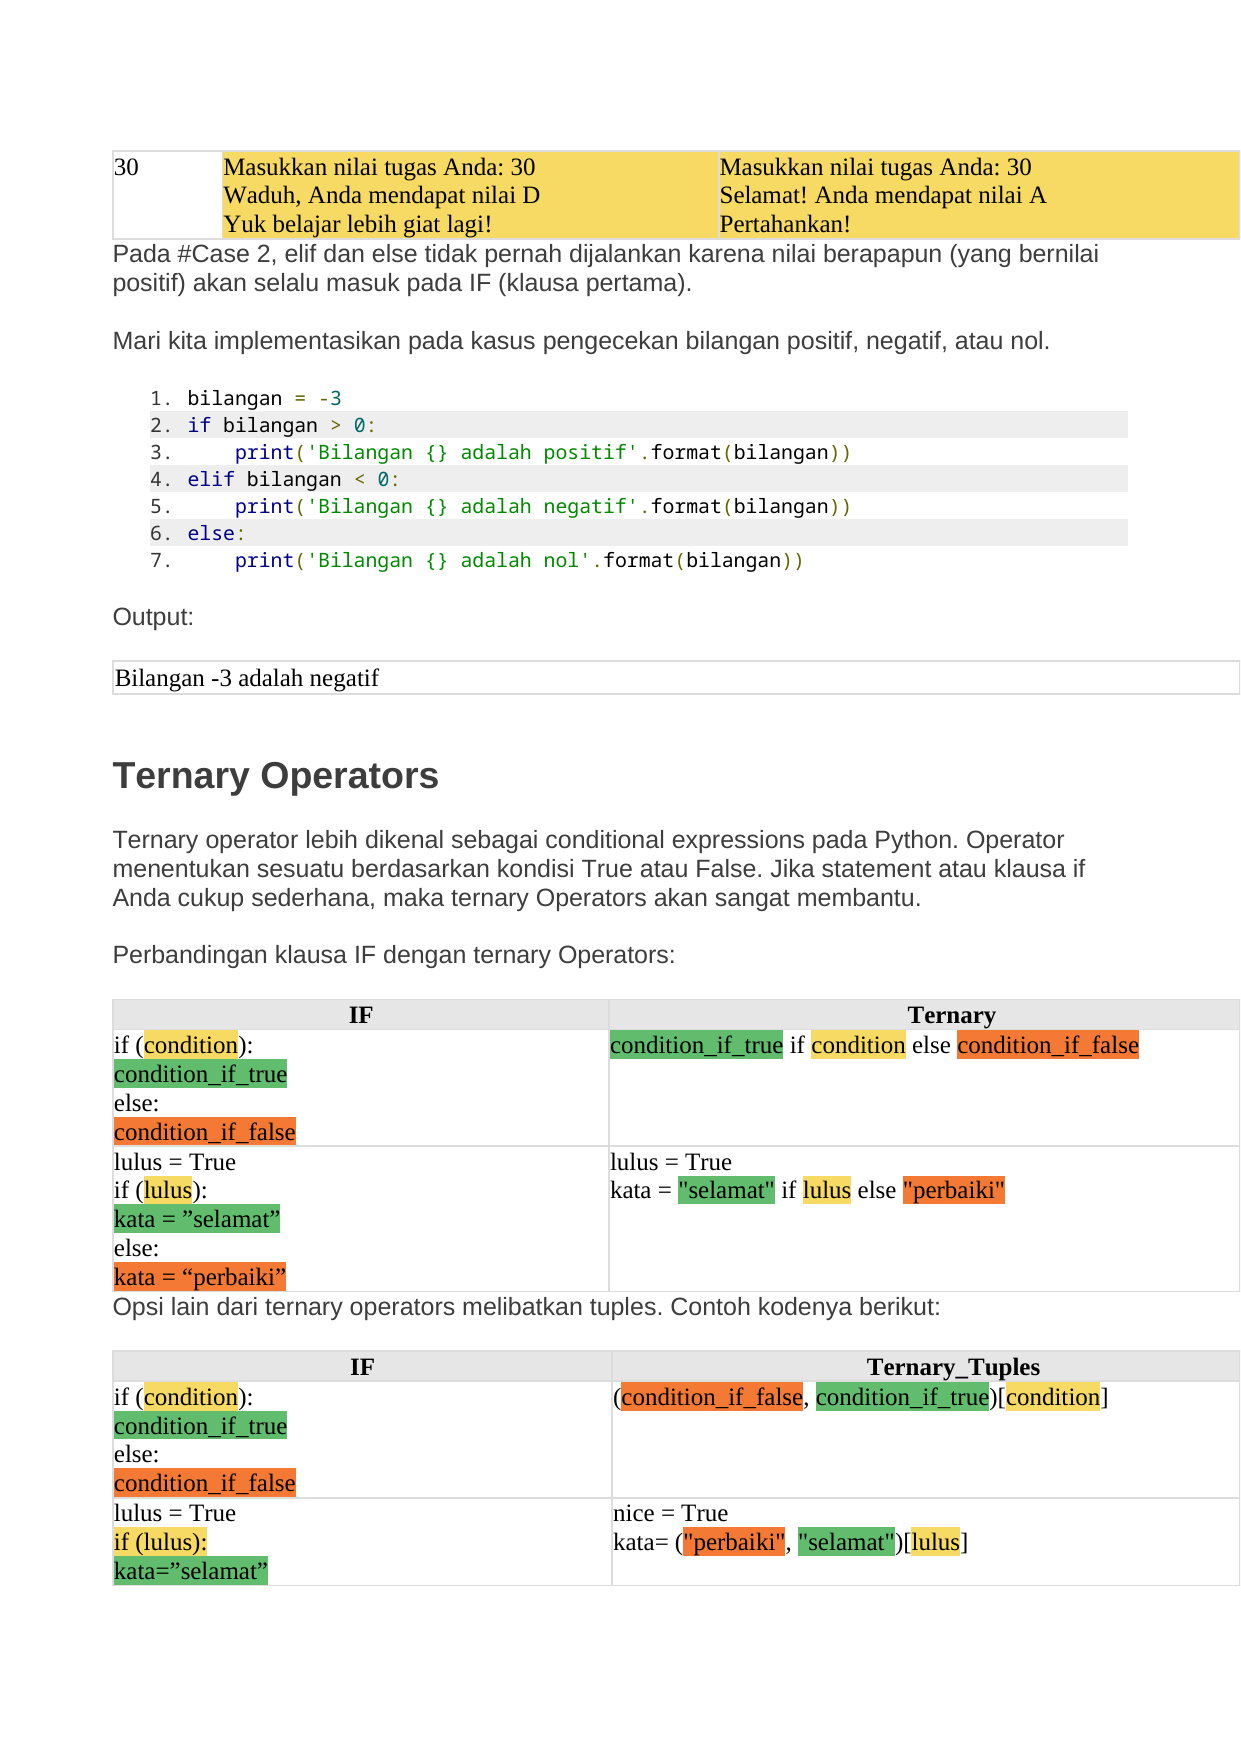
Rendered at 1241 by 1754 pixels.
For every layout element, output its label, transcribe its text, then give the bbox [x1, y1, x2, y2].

list bilangan = -3 [150, 384, 1128, 411]
table_cell Masukkan nilai tugas Anda: 30 Waduh, Anda mendapat nilai D Yuk belajar lebih giat lagi! [223, 152, 718, 238]
list elif bilangan < 0: [150, 465, 1128, 492]
list else: [150, 519, 1128, 546]
table_cell if (condition): condition_if_true else: condition_if_false [114, 1030, 608, 1145]
text Ternary Operators [112, 753, 1128, 796]
table_header IF [114, 1000, 608, 1029]
text Ternary operator lebih dikenal sebagai conditional expressions pada Python. Operator menentukan sesuatu berdasarkan kondisi True atau False. Jika statement atau klausa if Anda cukup sederhana, maka ternary Operators akan sangat membantu. [112, 825, 1128, 911]
text Output: [112, 602, 1128, 631]
table_cell 30 [114, 152, 222, 238]
list print('Bilangan {} adalah negatif'.format(bilangan)) [150, 492, 1128, 519]
table_cell lulus = True if (lulus): kata = ”selamat” else: kata = “perbaiki” [114, 1147, 608, 1291]
text Mari kita implementasikan pada kasus pengecekan bilangan positif, negatif, atau nol. [112, 326, 1128, 355]
table_cell lulus = True kata = "selamat" if lulus else "perbaiki" [610, 1147, 1239, 1291]
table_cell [613, 1499, 1239, 1585]
table_cell condition_if_true if condition else condition_if_false [610, 1030, 1239, 1145]
list print('Bilangan {} adalah nol'.format(bilangan)) [150, 546, 1128, 573]
list if bilangan > 0: [150, 411, 1128, 438]
list print('Bilangan {} adalah positif'.format(bilangan)) [150, 438, 1128, 465]
text Opsi lain dari ternary operators melibatkan tuples. Contoh kodenya berikut: [112, 1292, 1128, 1321]
table_cell (condition_if_false, condition_if_true)[condition] [613, 1382, 1239, 1497]
table_cell if (condition): condition_if_true else: condition_if_false [114, 1382, 611, 1497]
table_header Ternary_Tuples [613, 1352, 1239, 1380]
table_header IF [114, 1352, 611, 1380]
table_header Bilangan -3 adalah negatif [114, 662, 1239, 693]
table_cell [114, 1499, 611, 1585]
text Pada #Case 2, elif dan else tidak pernah dijalankan karena nilai berapapun (yang bernilai positif) akan selalu masuk pada IF (klausa pertama). [112, 240, 1128, 297]
table_cell Masukkan nilai tugas Anda: 30 Selamat! Anda mendapat nilai A Pertahankan! [720, 152, 1239, 238]
text Perbandingan klausa IF dengan ternary Operators: [112, 941, 1128, 969]
table_header Ternary [610, 1000, 1239, 1029]
